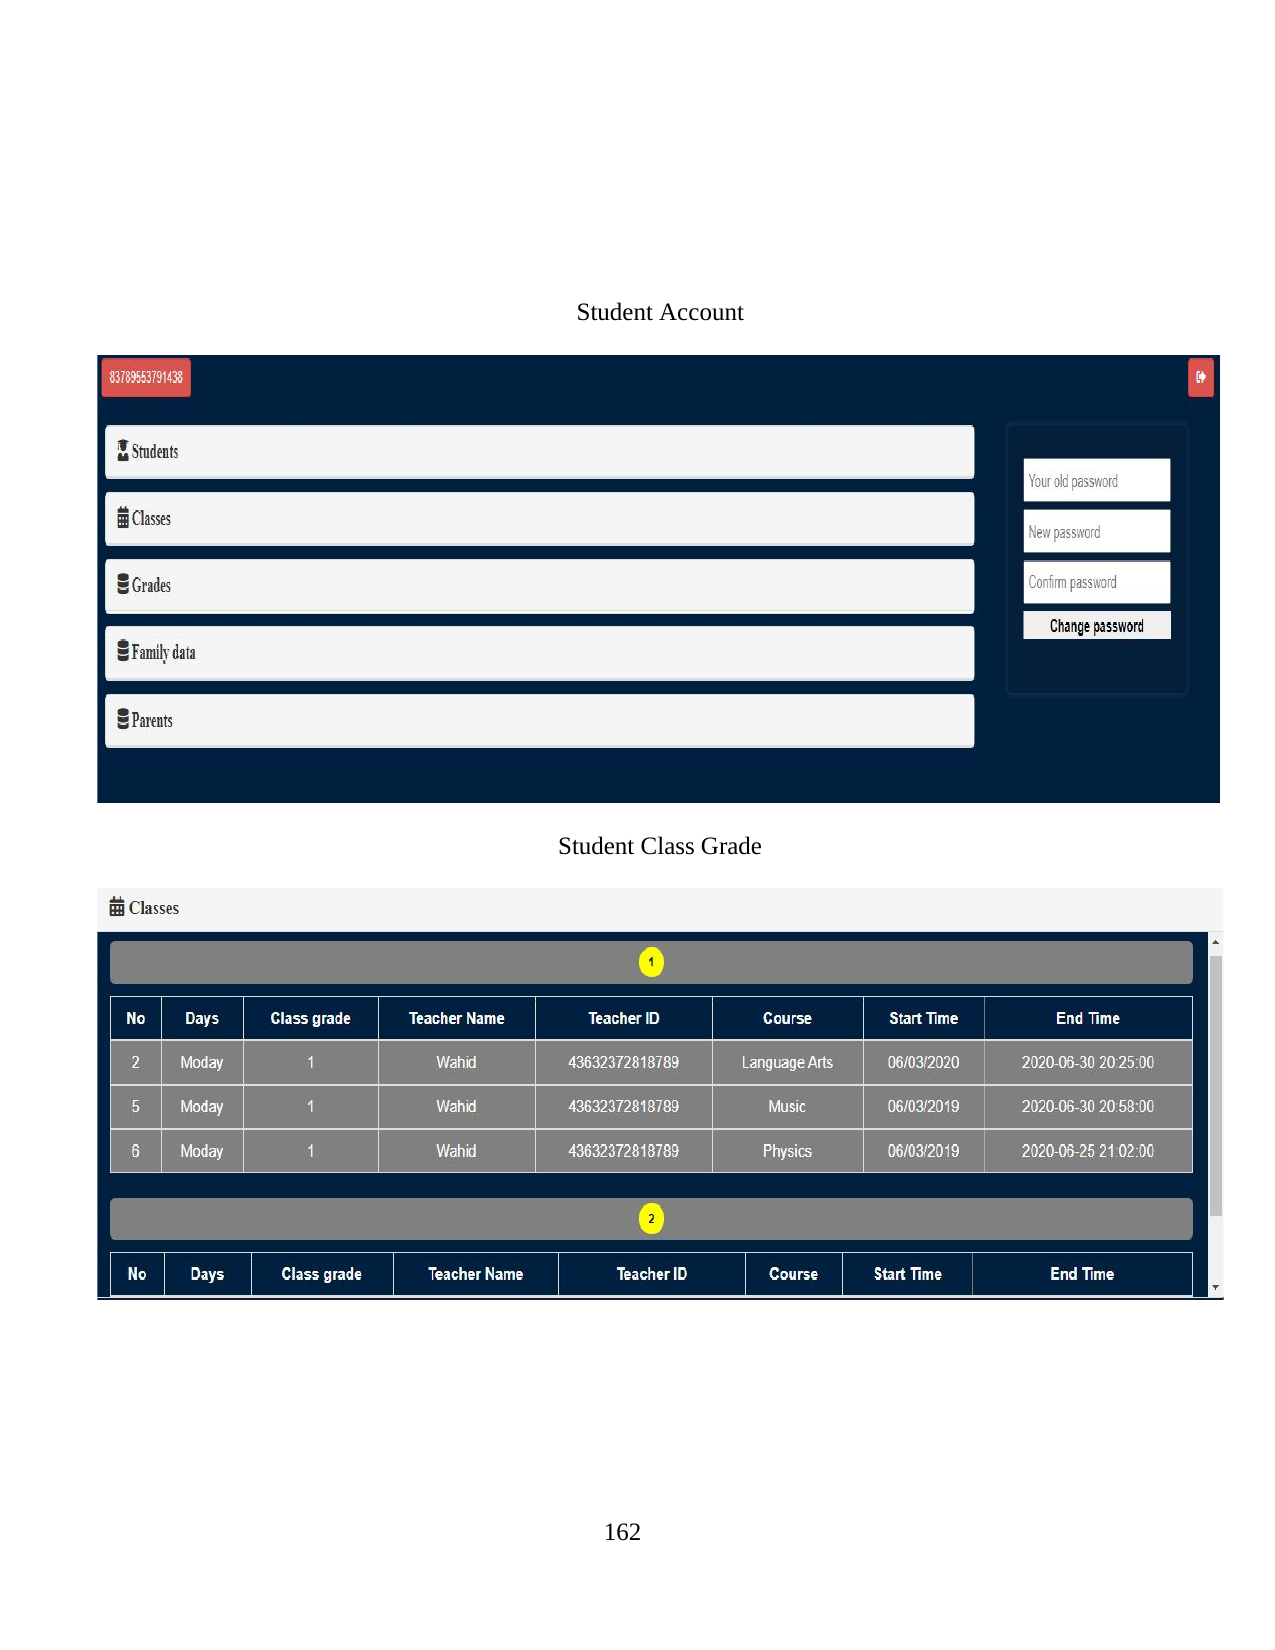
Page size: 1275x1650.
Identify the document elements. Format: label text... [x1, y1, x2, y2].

picture [97, 355, 1221, 803]
list Student Class Grade [135, 831, 1185, 860]
picture [97, 888, 1224, 1300]
list Student Account [135, 297, 1185, 326]
